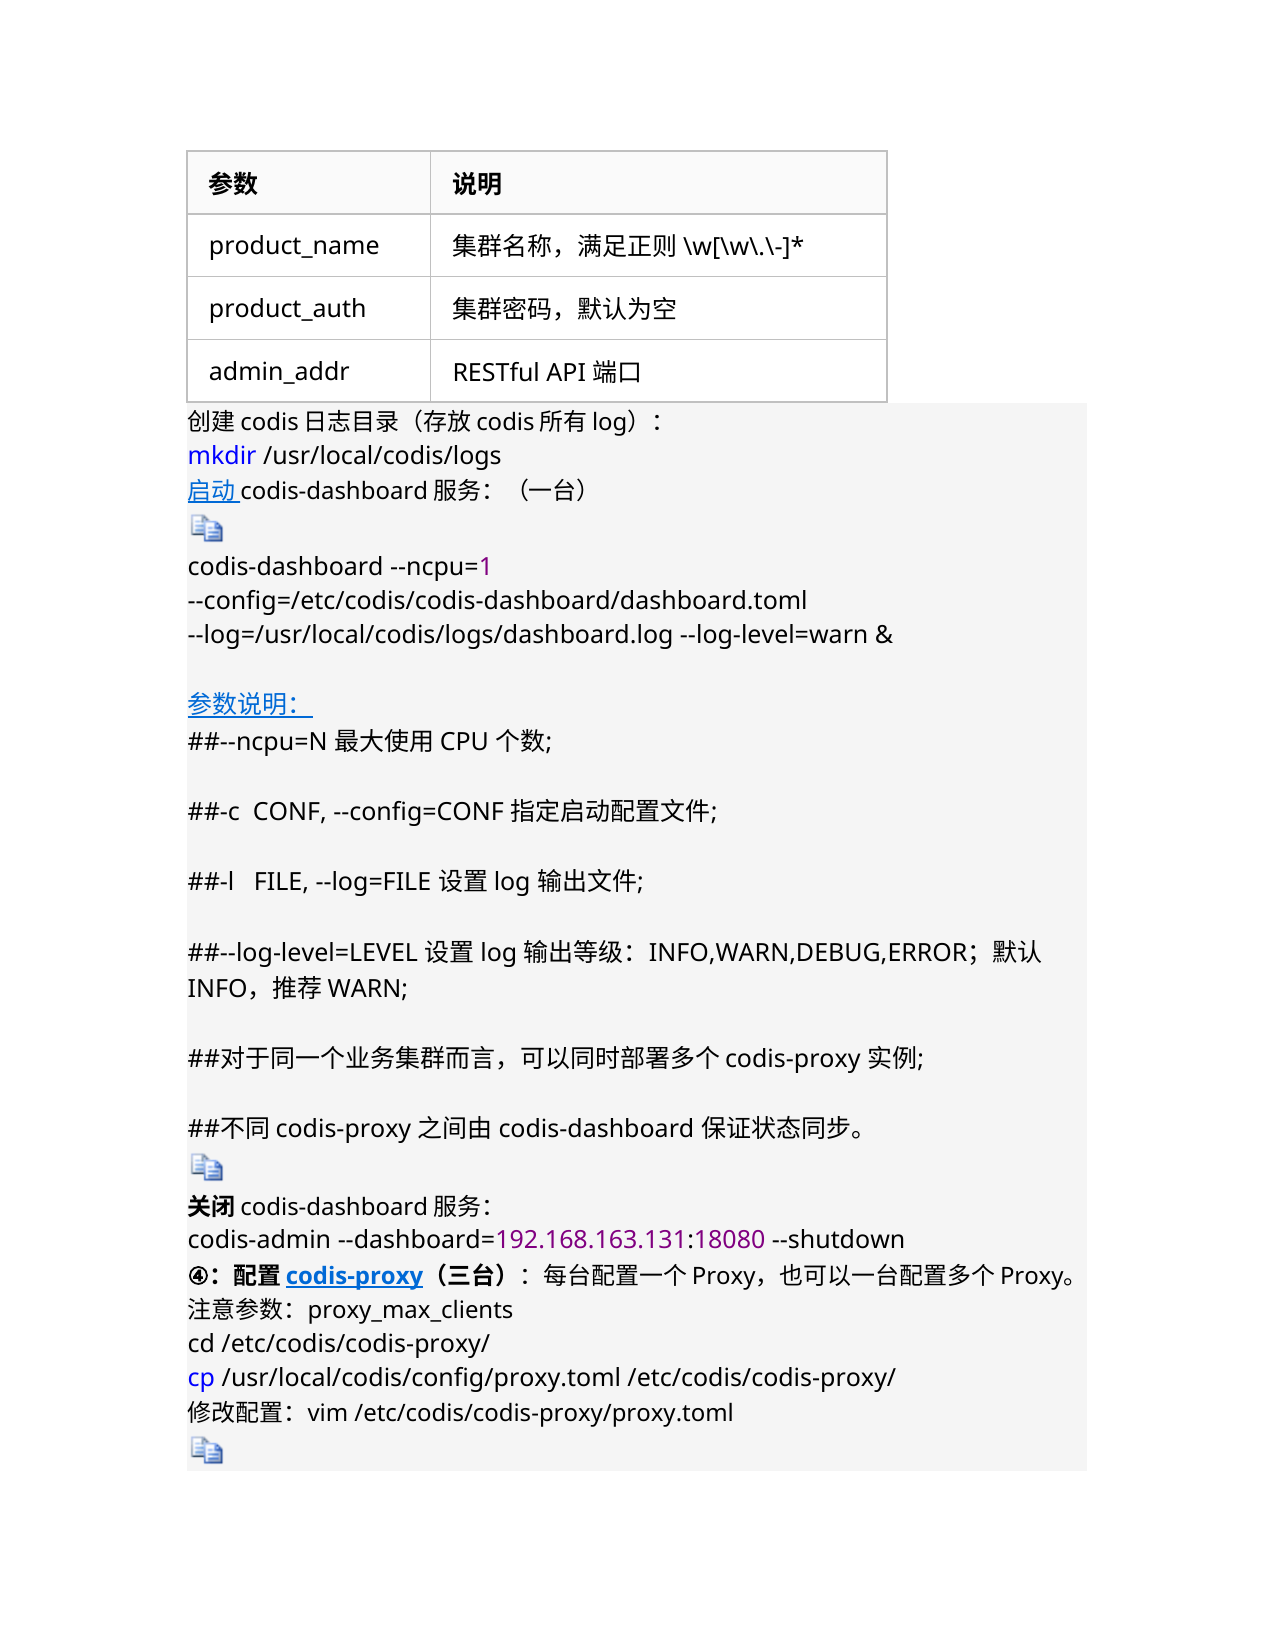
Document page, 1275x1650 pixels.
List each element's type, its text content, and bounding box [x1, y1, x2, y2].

table_cell admin_addr [188, 340, 430, 401]
text ##--ncpu=N 最大使用 CPU 个数; [187, 721, 1087, 757]
table_cell 集群密码，默认为空 [431, 277, 886, 338]
picture [187, 1145, 230, 1188]
text ④：配置codis-proxy（三台）：每台配置一个Proxy，也可以一台配置多个Proxy。 [187, 1256, 1087, 1291]
text mkdir /usr/local/codis/logs [187, 438, 1087, 472]
text ##-c CONF, --config=CONF 指定启动配置文件; [187, 791, 1087, 828]
text 关闭codis-dashboard服务： [187, 1187, 1087, 1222]
text cp /usr/local/codis/config/proxy.toml /etc/codis/codis-proxy/ [187, 1360, 1087, 1394]
text ##--log-level=LEVEL 设置 log 输出等级：INFO,WARN,DEBUG,ERROR；默认INFO，推荐WARN; [187, 932, 1087, 1004]
text 修改配置：vim /etc/codis/codis-proxy/proxy.toml [187, 1394, 1087, 1429]
text ##-l FILE, --log=FILE 设置 log 输出文件; [187, 862, 1087, 898]
table_cell RESTful API 端口 [431, 340, 886, 401]
table_header 参数 [188, 152, 430, 213]
table_header 说明 [431, 152, 886, 213]
text ##对于同一个业务集群而言，可以同时部署多个codis-proxy 实例; [187, 1039, 1087, 1075]
picture [187, 506, 230, 549]
table_cell 集群名称，满足正则 \w[\w\.\-]* [431, 215, 886, 276]
text 启动codis-dashboard服务：（一台） [187, 472, 1087, 506]
picture [187, 1428, 230, 1471]
text 注意参数：proxy_max_clients [187, 1291, 1087, 1326]
text 参数说明： [187, 685, 1087, 721]
text ##不同 codis-proxy 之间由 codis-dashboard 保证状态同步。 [187, 1109, 1087, 1145]
text codis-dashboard --ncpu=1 --config=/etc/codis/codis-dashboard/dashboard.toml --log=/usr/local/codis/logs/dashboard.log --log-level=warn & [187, 549, 1087, 651]
text cd /etc/codis/codis-proxy/ [187, 1326, 1087, 1360]
table_cell product_auth [188, 277, 430, 338]
text 创建codis日志目录（存放codis所有log）： [187, 403, 1087, 438]
table_cell product_name [188, 215, 430, 276]
text codis-admin --dashboard=192.168.163.131:18080 --shutdown [187, 1222, 1087, 1256]
